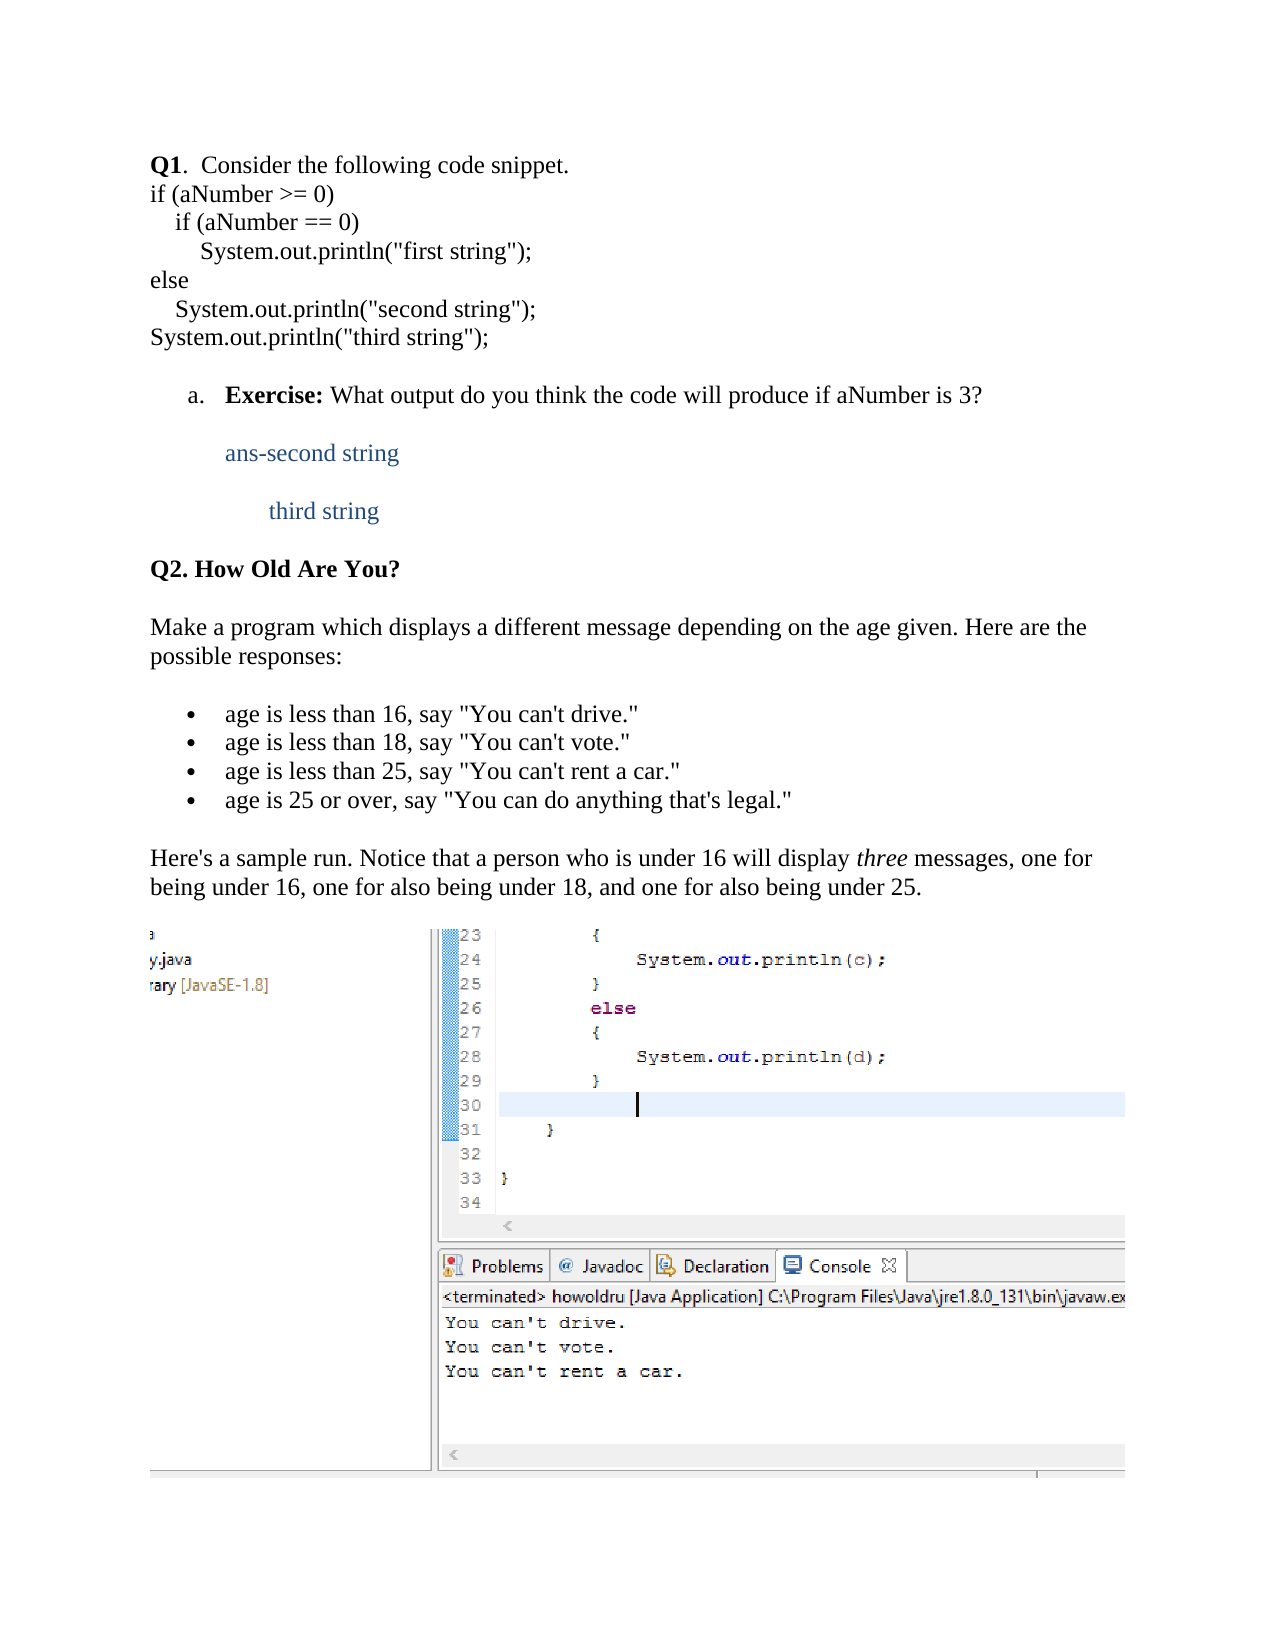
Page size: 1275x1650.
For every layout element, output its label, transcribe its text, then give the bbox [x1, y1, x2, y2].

text ans-second string [225, 438, 1125, 467]
list age is 25 or over, say "You can do anything that's legal." [187, 785, 1125, 814]
text System.out.println("third string"); [150, 322, 1125, 351]
list Exercise: What output do you think the code will produce if aNumber is 3? [187, 380, 1125, 409]
list age is less than 16, say "You can't drive." [187, 699, 1125, 727]
picture [150, 929, 1125, 1478]
text if (aNumber >= 0) [150, 179, 1125, 207]
text System.out.println("second string"); [150, 294, 1125, 322]
text if (aNumber == 0) [150, 207, 1125, 236]
text third string [225, 496, 1125, 525]
list age is less than 25, say "You can't rent a car." [187, 756, 1125, 785]
list age is less than 18, say "You can't vote." [187, 727, 1125, 756]
text Make a program which displays a different message depending on the age given. Here are the possible responses: [150, 612, 1125, 669]
text System.out.println("first string"); [150, 236, 1125, 265]
text else [150, 265, 1125, 294]
text Here's a sample run. Notice that a person who is under 16 will display three messages, one for being under 16, one for also being under 18, and one for also being under 25. [150, 843, 1125, 900]
subtitle Q2. How Old Are You? [150, 554, 1125, 583]
text Q1. Consider the following code snippet. [150, 150, 1125, 179]
